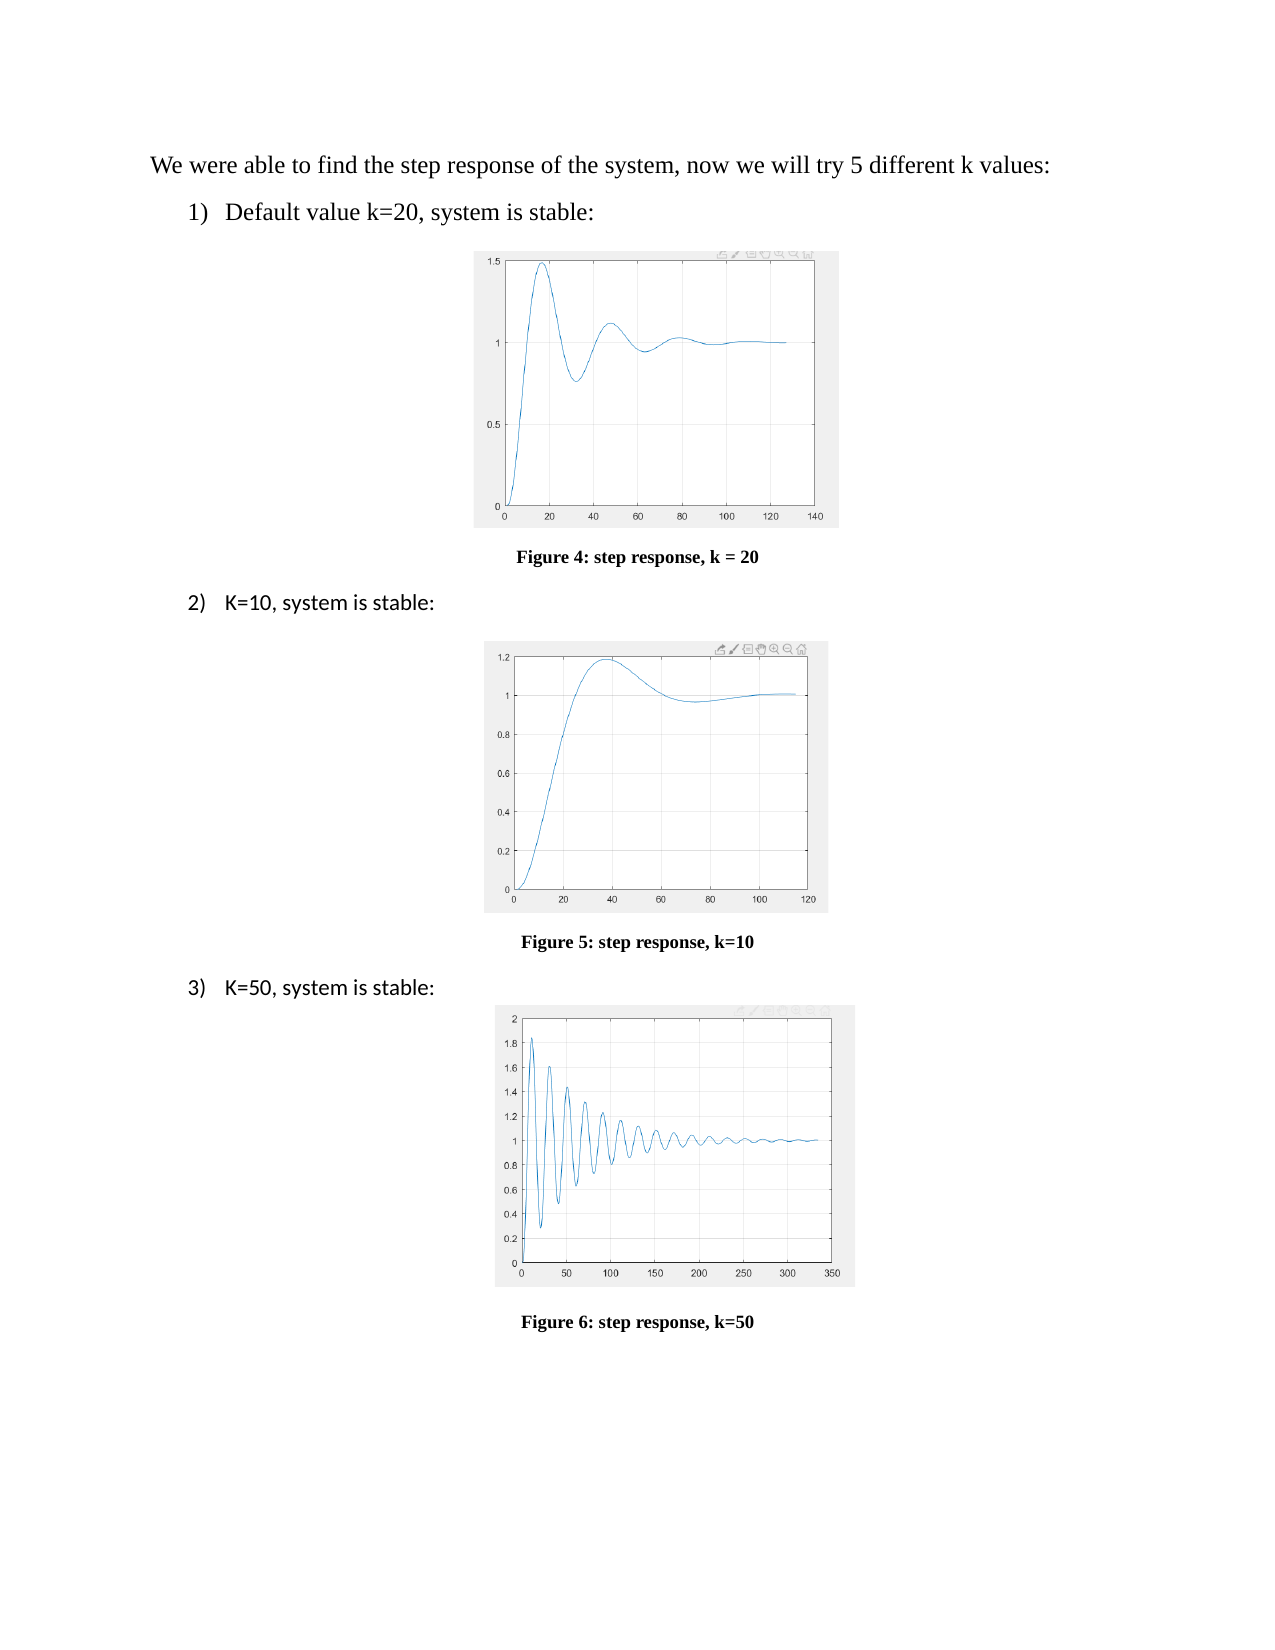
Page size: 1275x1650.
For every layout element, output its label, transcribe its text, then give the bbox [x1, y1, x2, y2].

text Figure 6: step response, k=50 [150, 1311, 1125, 1333]
picture [484, 641, 829, 913]
text Figure 5: step response, k=10 [150, 931, 1125, 952]
text We were able to find the step response of the system, now we will try 5 different k values: [150, 150, 1125, 179]
list Default value k=20, system is stable: [187, 197, 1125, 226]
text Figure 4: step response, k = 20 [150, 546, 1125, 567]
list K=10, system is stable: [187, 588, 1125, 616]
picture [494, 1005, 856, 1287]
list K=50, system is stable: [187, 973, 1125, 1001]
picture [473, 251, 839, 528]
